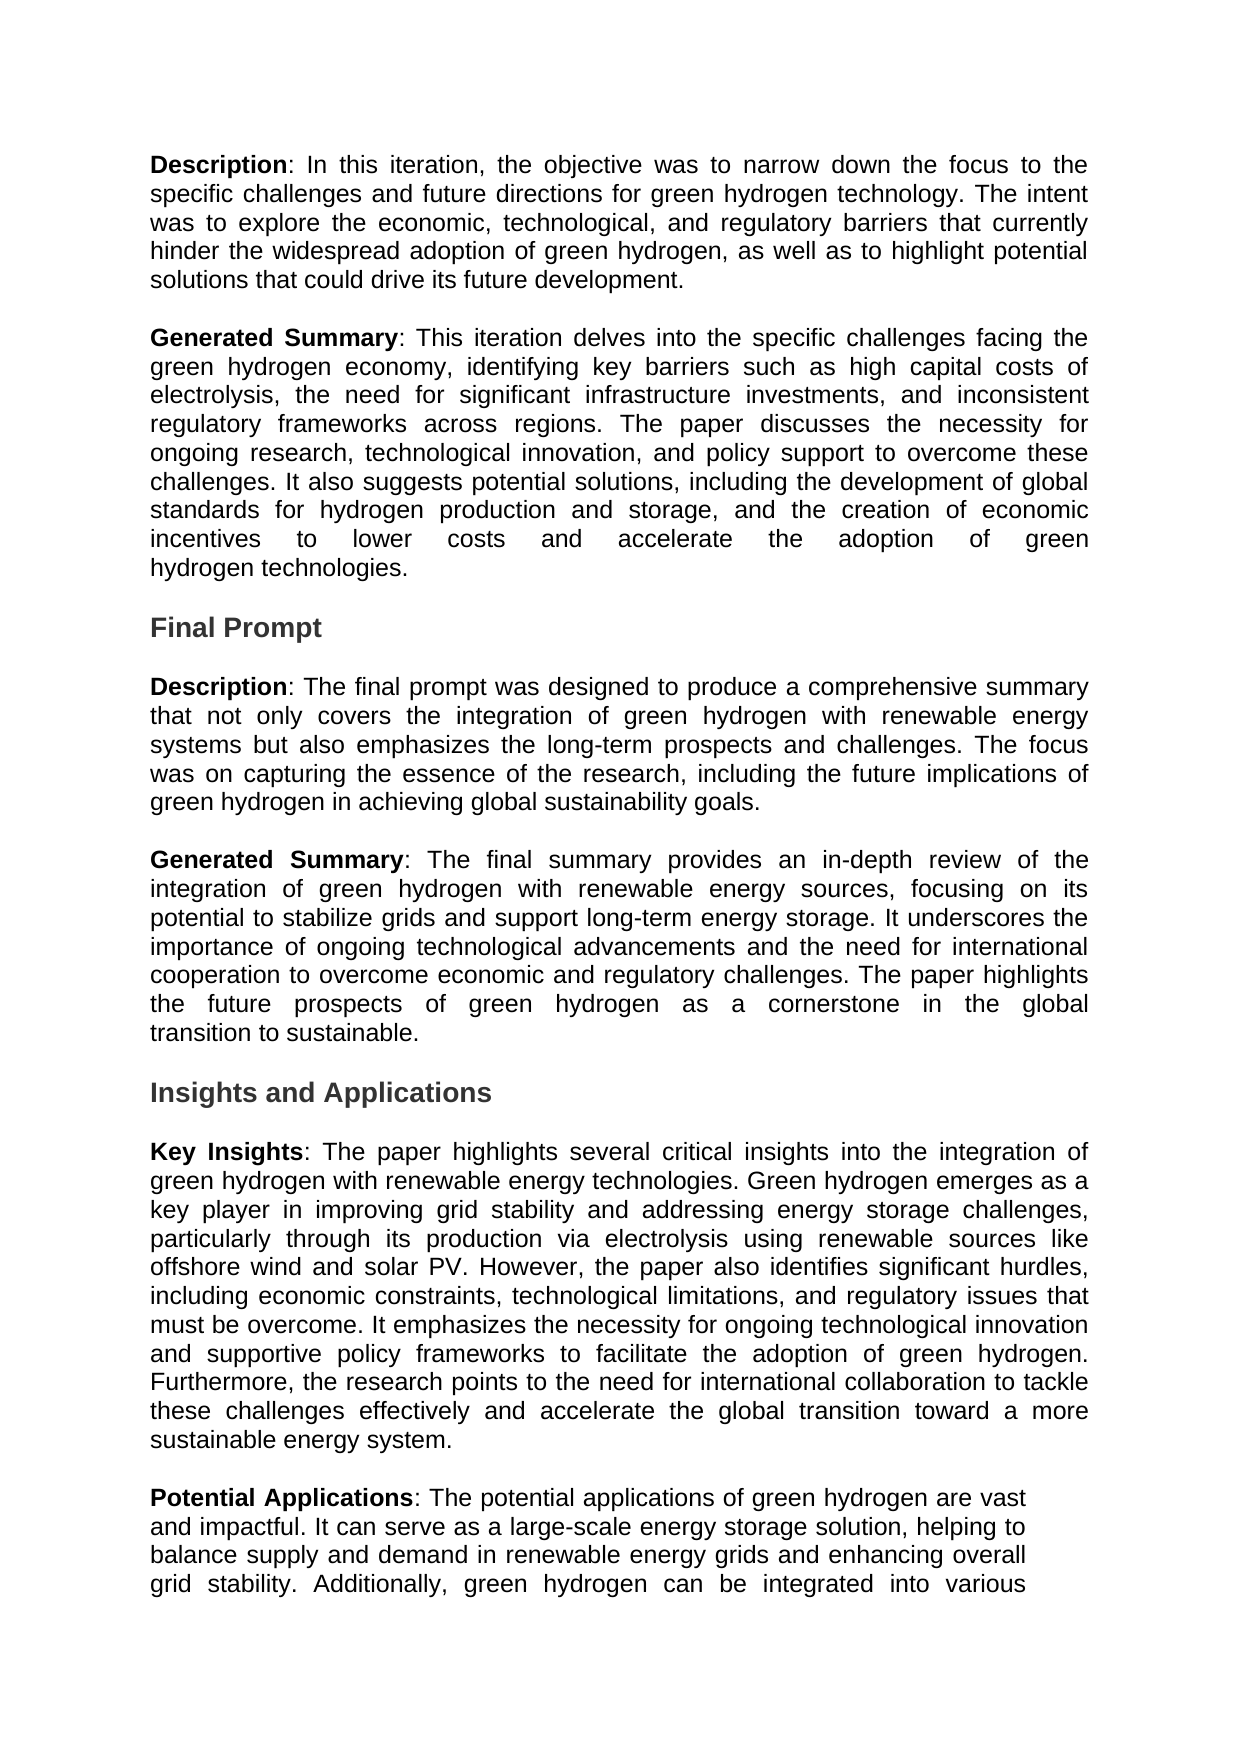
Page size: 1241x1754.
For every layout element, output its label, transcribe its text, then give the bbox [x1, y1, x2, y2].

subtitle Insights and Applications [150, 1076, 1090, 1108]
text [150, 1483, 1028, 1598]
text Description: The final prompt was designed to produce a comprehensive summary that not only covers the integration of green hydrogen with renewable energy systems but also emphasizes the long-term prospects and challenges. The focus was on capturing the essence of the research, including the future implications of green hydrogen in achieving global sustainability goals. [150, 672, 1090, 816]
text Generated Summary: The final summary provides an in-depth review of the integration of green hydrogen with renewable energy sources, focusing on its potential to stabilize grids and support long-term energy storage. It underscores the importance of ongoing technological advancements and the need for international cooperation to overcome economic and regulatory challenges. The paper highlights the future prospects of green hydrogen as a cornerstone in the global transition to sustainable. [150, 845, 1090, 1047]
text Generated Summary: This iteration delves into the specific challenges facing the green hydrogen economy, identifying key barriers such as high capital costs of electrolysis, the need for significant infrastructure investments, and inconsistent regulatory frameworks across regions. The paper discusses the necessity for ongoing research, technological innovation, and policy support to overcome these challenges. It also suggests potential solutions, including the development of global standards for hydrogen production and storage, and the creation of economic incentives to lower costs and accelerate the adoption of green hydrogen technologies. [150, 323, 1090, 582]
subtitle Final Prompt [150, 611, 1090, 643]
text Description: In this iteration, the objective was to narrow down the focus to the specific challenges and future directions for green hydrogen technology. The intent was to explore the economic, technological, and regulatory barriers that currently hinder the widespread adoption of green hydrogen, as well as to highlight potential solutions that could drive its future development. [150, 150, 1090, 294]
text Key Insights: The paper highlights several critical insights into the integration of green hydrogen with renewable energy technologies. Green hydrogen emerges as a key player in improving grid stability and addressing energy storage challenges, particularly through its production via electrolysis using renewable sources like offshore wind and solar PV. However, the paper also identifies significant hurdles, including economic constraints, technological limitations, and regulatory issues that must be overcome. It emphasizes the necessity for ongoing technological innovation and supportive policy frameworks to facilitate the adoption of green hydrogen. Furthermore, the research points to the need for international collaboration to tackle these challenges effectively and accelerate the global transition toward a more sustainable energy system. [150, 1137, 1090, 1453]
